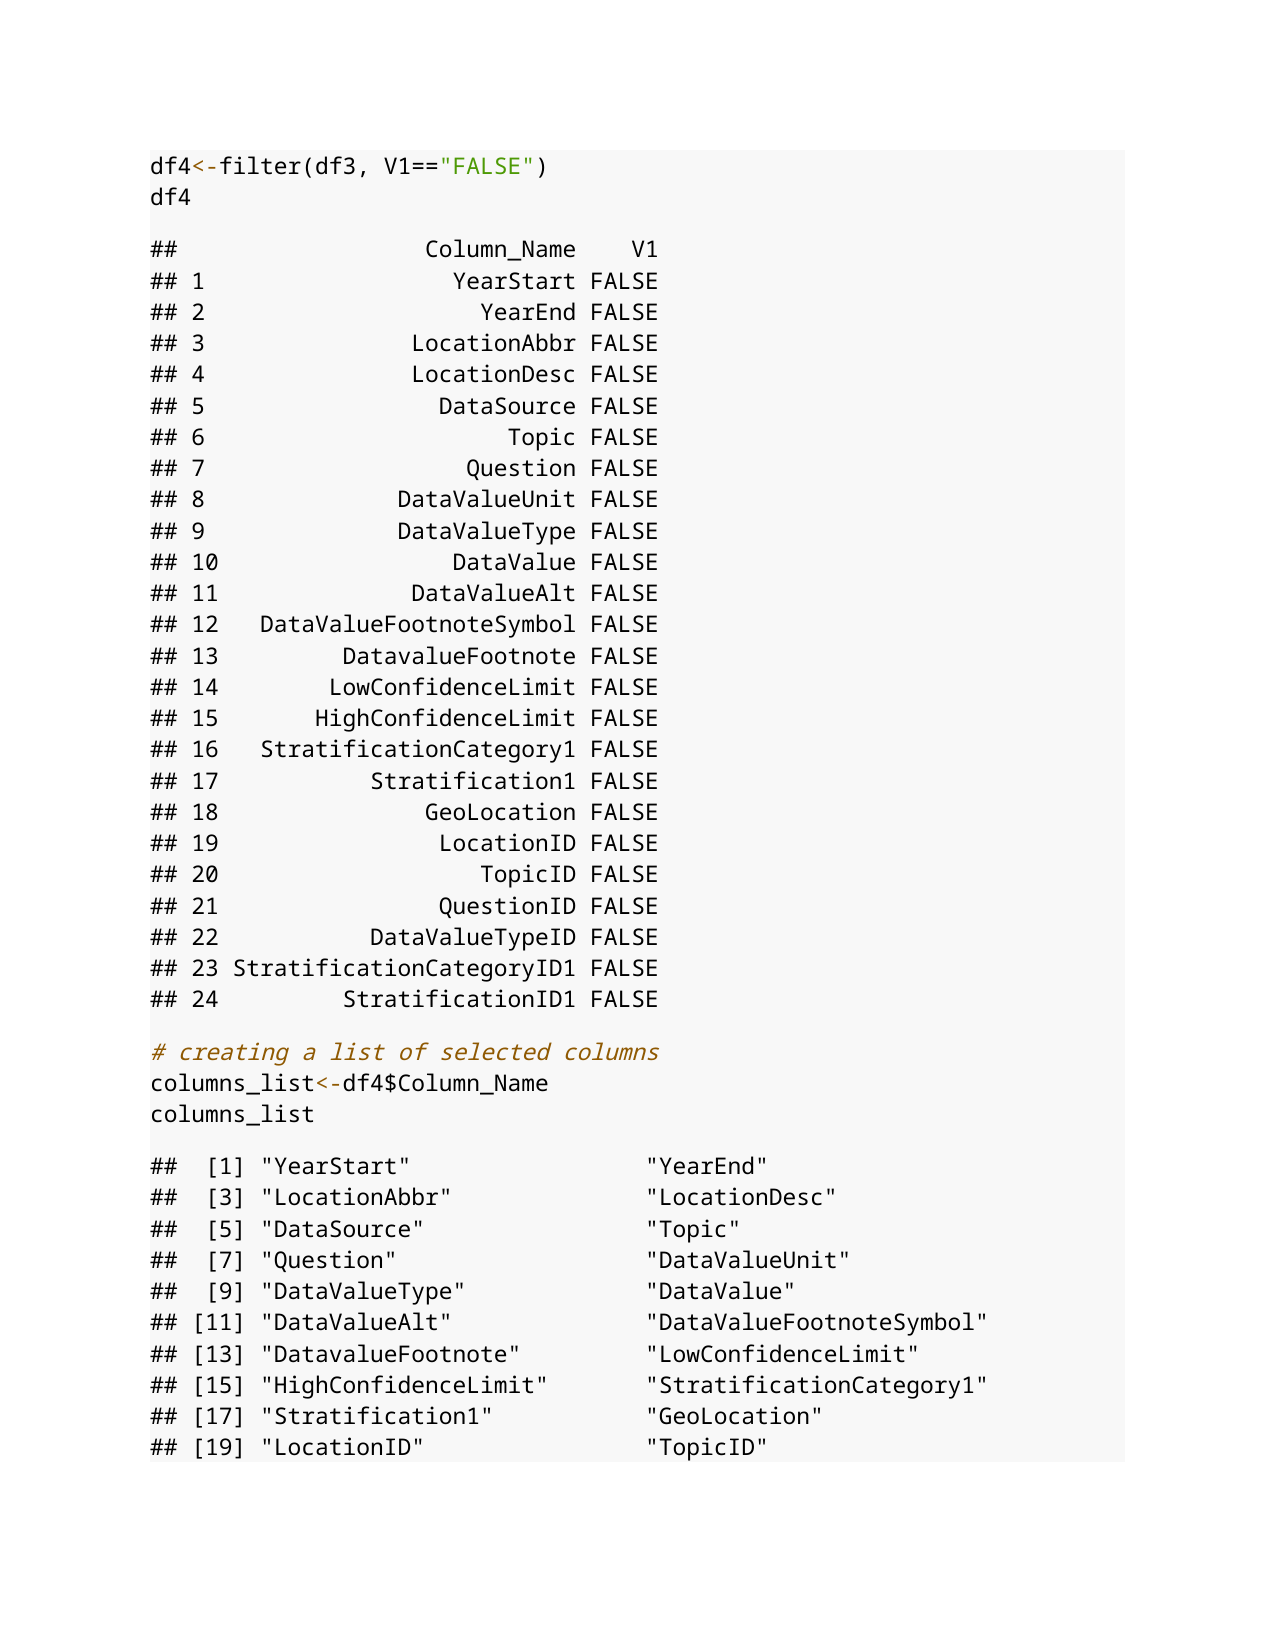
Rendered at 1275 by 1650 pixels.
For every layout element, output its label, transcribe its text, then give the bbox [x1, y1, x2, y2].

text ## Column_Name V1 ## 1 YearStart FALSE ## 2 YearEnd FALSE ## 3 LocationAbbr FALSE ## 4 LocationDesc FALSE ## 5 DataSource FALSE ## 6 Topic FALSE ## 7 Question FALSE ## 8 DataValueUnit FALSE ## 9 DataValueType FALSE ## 10 DataValue FALSE ## 11 DataValueAlt FALSE ## 12 DataValueFootnoteSymbol FALSE ## 13 DatavalueFootnote FALSE ## 14 LowConfidenceLimit FALSE ## 15 HighConfidenceLimit FALSE ## 16 StratificationCategory1 FALSE ## 17 Stratification1 FALSE ## 18 GeoLocation FALSE ## 19 LocationID FALSE ## 20 TopicID FALSE ## 21 QuestionID FALSE ## 22 DataValueTypeID FALSE ## 23 StratificationCategoryID1 FALSE ## 24 StratificationID1 FALSE [150, 233, 1125, 1014]
text # filtering out only non-null columns df4<-filter(df3, V1=="FALSE") df4 [191, 150, 1125, 212]
text # creating a list of selected columns columns_list<-df4$Column_Name columns_list [315, 1035, 1125, 1129]
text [150, 1150, 1125, 1462]
